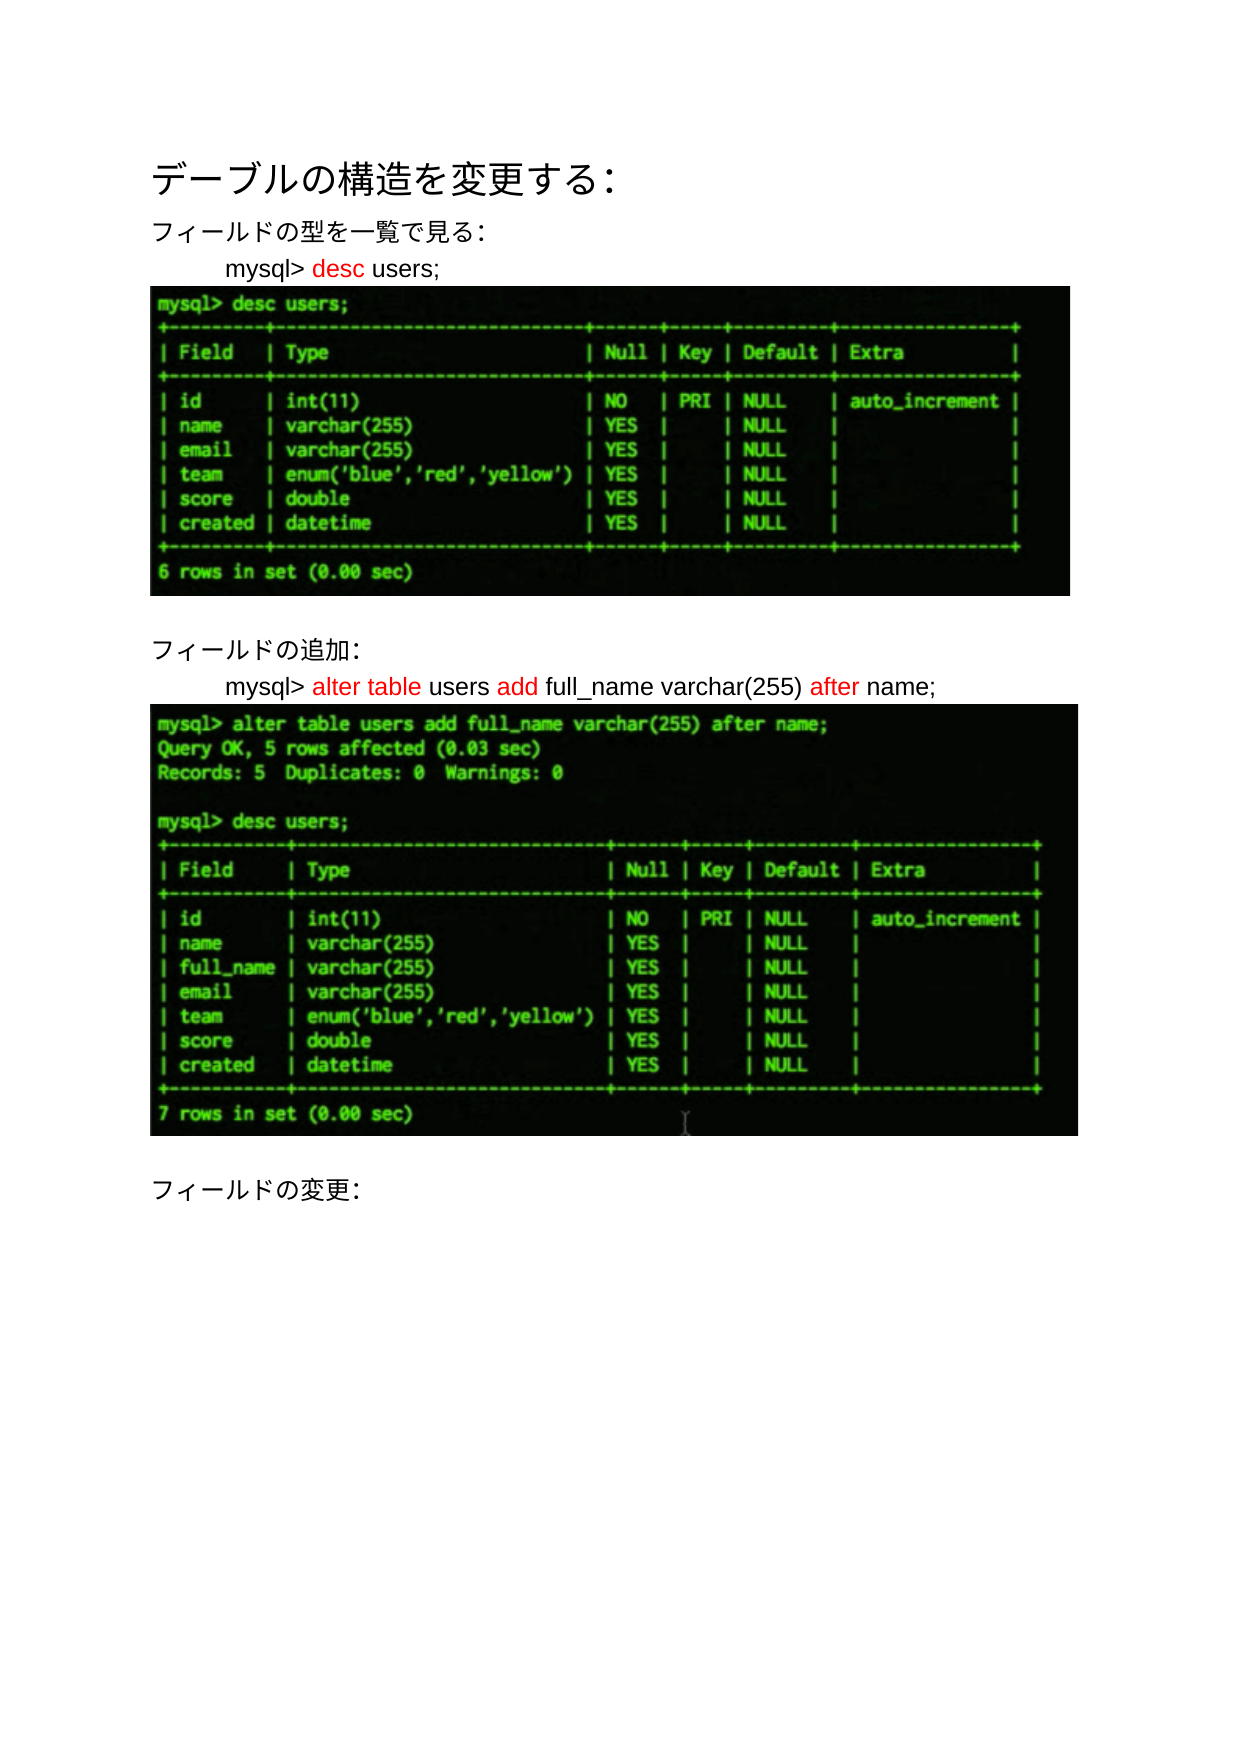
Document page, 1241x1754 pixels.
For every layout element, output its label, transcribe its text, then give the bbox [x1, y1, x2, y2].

text フィールドの変更： [150, 1170, 1090, 1206]
picture [150, 704, 1079, 1136]
text デーブルの構造を変更する： [150, 150, 1090, 204]
text フィールドの追加： [150, 630, 1090, 666]
picture [150, 286, 1071, 596]
text フィールドの型を一覧で見る： [150, 212, 1090, 249]
text mysql> alter table users add full_name varchar(255) after name; [150, 672, 1090, 701]
